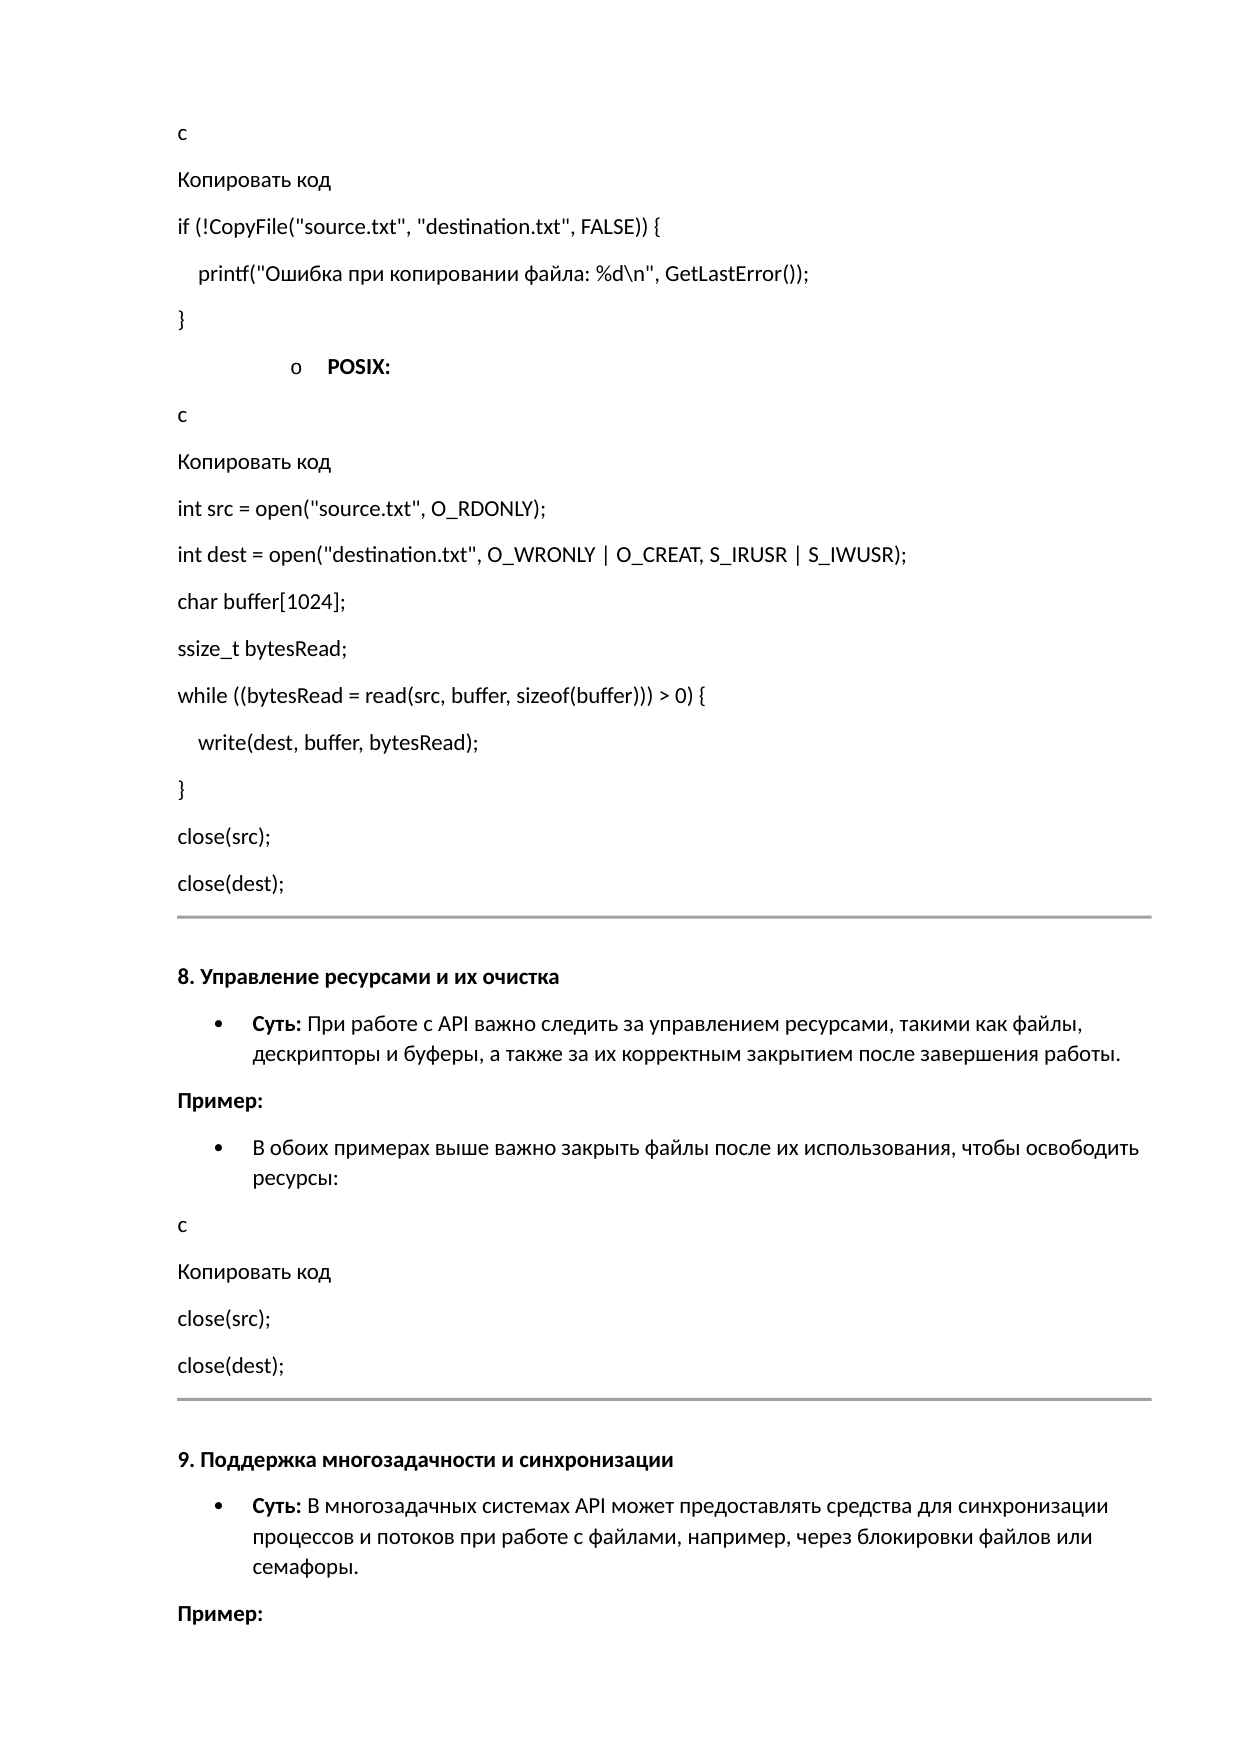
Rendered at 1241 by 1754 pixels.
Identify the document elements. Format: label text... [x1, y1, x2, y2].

text Копировать код [177, 1257, 1152, 1285]
text int src = open("source.txt", O_RDONLY); [177, 494, 1152, 522]
text write(dest, buffer, bytesRead); [177, 728, 1152, 756]
list Суть: В многозадачных системах API может предоставлять средства для синхронизации процессов и потоков при работе с файлами, например, через блокировки файлов или семафоры. [215, 1492, 1152, 1580]
text Копировать код [177, 447, 1152, 475]
text 8. Управление ресурсами и их очистка [177, 962, 1152, 990]
text close(src); [177, 1304, 1152, 1332]
list POSIX: [290, 352, 1152, 381]
text if (!CopyFile("source.txt", "destination.txt", FALSE)) { [177, 212, 1152, 240]
text Копировать код [177, 165, 1152, 193]
text c [177, 400, 1152, 428]
text close(dest); [177, 869, 1152, 897]
text char buffer[1024]; [177, 587, 1152, 615]
text c [177, 1210, 1152, 1238]
list Суть: При работе с API важно следить за управлением ресурсами, такими как файлы, дескрипторы и буферы, а также за их корректным закрытием после завершения работы. [215, 1009, 1152, 1067]
text printf("Ошибка при копировании файла: %d\n", GetLastError()); [177, 259, 1152, 287]
text c [177, 118, 1152, 146]
text } [177, 306, 1152, 334]
text int dest = open("destination.txt", O_WRONLY | O_CREAT, S_IRUSR | S_IWUSR); [177, 541, 1152, 568]
text while ((bytesRead = read(src, buffer, sizeof(buffer))) > 0) { [177, 681, 1152, 709]
text close(src); [177, 822, 1152, 850]
text Пример: [177, 1086, 1152, 1114]
text Пример: [177, 1599, 1152, 1627]
text } [177, 775, 1152, 803]
text ssize_t bytesRead; [177, 634, 1152, 662]
list В обоих примерах выше важно закрыть файлы после их использования, чтобы освободить ресурсы: [215, 1133, 1152, 1191]
text 9. Поддержка многозадачности и синхронизации [177, 1445, 1152, 1473]
text close(dest); [177, 1351, 1152, 1379]
